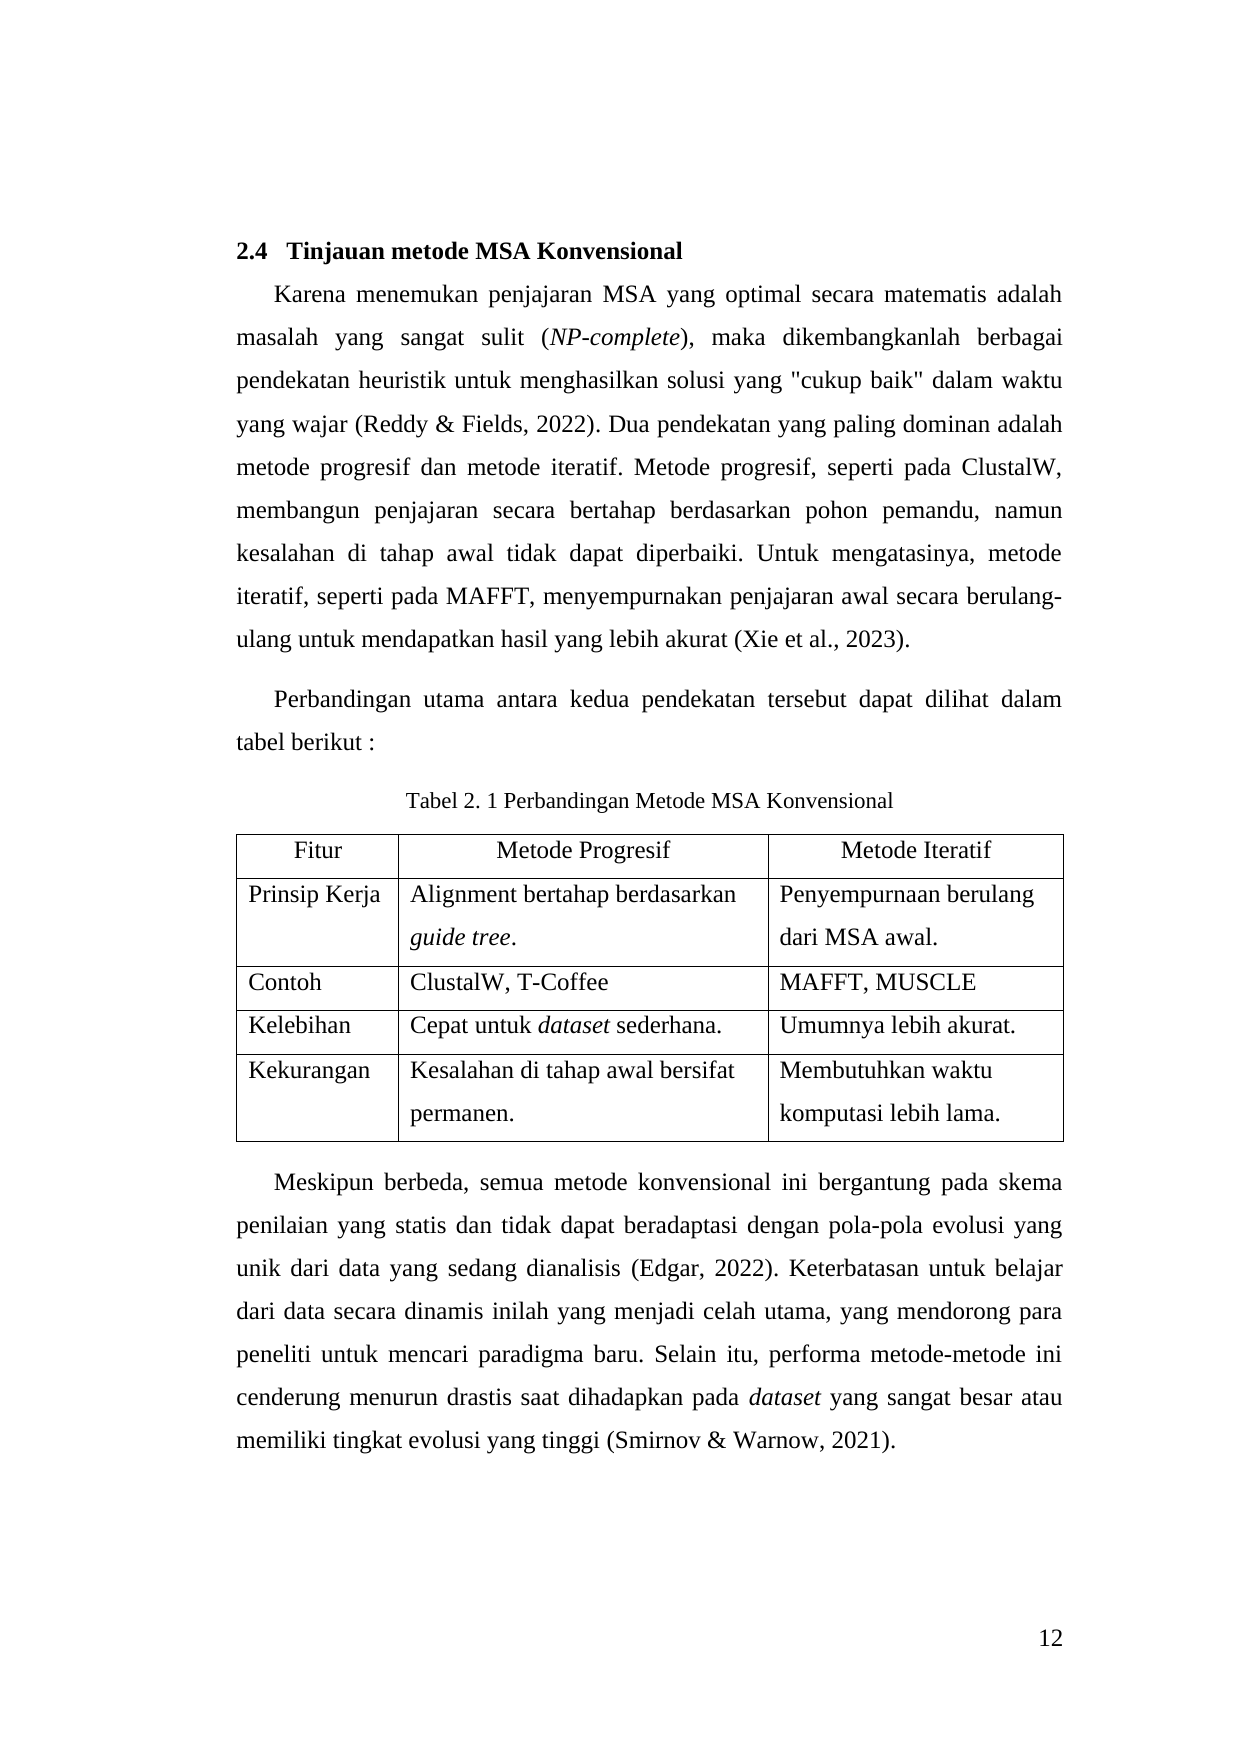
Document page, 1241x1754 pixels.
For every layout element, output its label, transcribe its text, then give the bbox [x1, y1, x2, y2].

table_cell Contoh [237, 967, 398, 1009]
table_cell Cepat untuk dataset sederhana. [399, 1011, 768, 1054]
table_cell Kekurangan [237, 1055, 398, 1141]
text Karena menemukan penjajaran MSA yang optimal secara matematis adalah masalah yang sangat sulit (NP-complete), maka dikembangkanlah berbagai pendekatan heuristik untuk menghasilkan solusi yang "cukup baik" dalam waktu yang wajar . Dua pendekatan yang paling dominan adalah metode progresif dan metode iteratif. Metode progresif, seperti pada ClustalW, membangun penjajaran secara bertahap berdasarkan pohon pemandu, namun kesalahan di tahap awal tidak dapat diperbaiki. Untuk mengatasinya, metode iteratif, seperti pada MAFFT, menyempurnakan penjajaran awal secara berulang-ulang untuk mendapatkan hasil yang lebih akurat . [236, 279, 1063, 653]
table_cell ClustalW, T-Coffee [399, 967, 768, 1009]
table_header Metode Iteratif [769, 835, 1063, 878]
table_cell Kelebihan [237, 1011, 398, 1054]
table_cell Penyempurnaan berulang dari MSA awal. [769, 879, 1063, 966]
table_cell Prinsip Kerja [237, 879, 398, 966]
table_cell Membutuhkan waktu komputasi lebih lama. [769, 1055, 1063, 1141]
table_header Metode Progresif [399, 835, 768, 878]
text Perbandingan utama antara kedua pendekatan tersebut dapat dilihat dalam tabel berikut : [236, 684, 1063, 756]
table_cell Umumnya lebih akurat. [769, 1011, 1063, 1054]
table_cell MAFFT, MUSCLE [769, 967, 1063, 1009]
text Meskipun berbeda, semua metode konvensional ini bergantung pada skema penilaian yang statis dan tidak dapat beradaptasi dengan pola-pola evolusi yang unik dari data yang sedang dianalisis . Keterbatasan untuk belajar dari data secara dinamis inilah yang menjadi celah utama, yang mendorong para peneliti untuk mencari paradigma baru. Selain itu, performa metode-metode ini cenderung menurun drastis saat dihadapkan pada dataset yang sangat besar atau memiliki tingkat evolusi yang tinggi . [236, 1167, 1063, 1454]
table_header Fitur [237, 835, 398, 878]
table_cell Alignment bertahap berdasarkan guide tree. [399, 879, 768, 966]
subtitle Tinjauan metode MSA Konvensional [236, 236, 1063, 265]
table_cell Kesalahan di tahap awal bersifat permanen. [399, 1055, 768, 1141]
